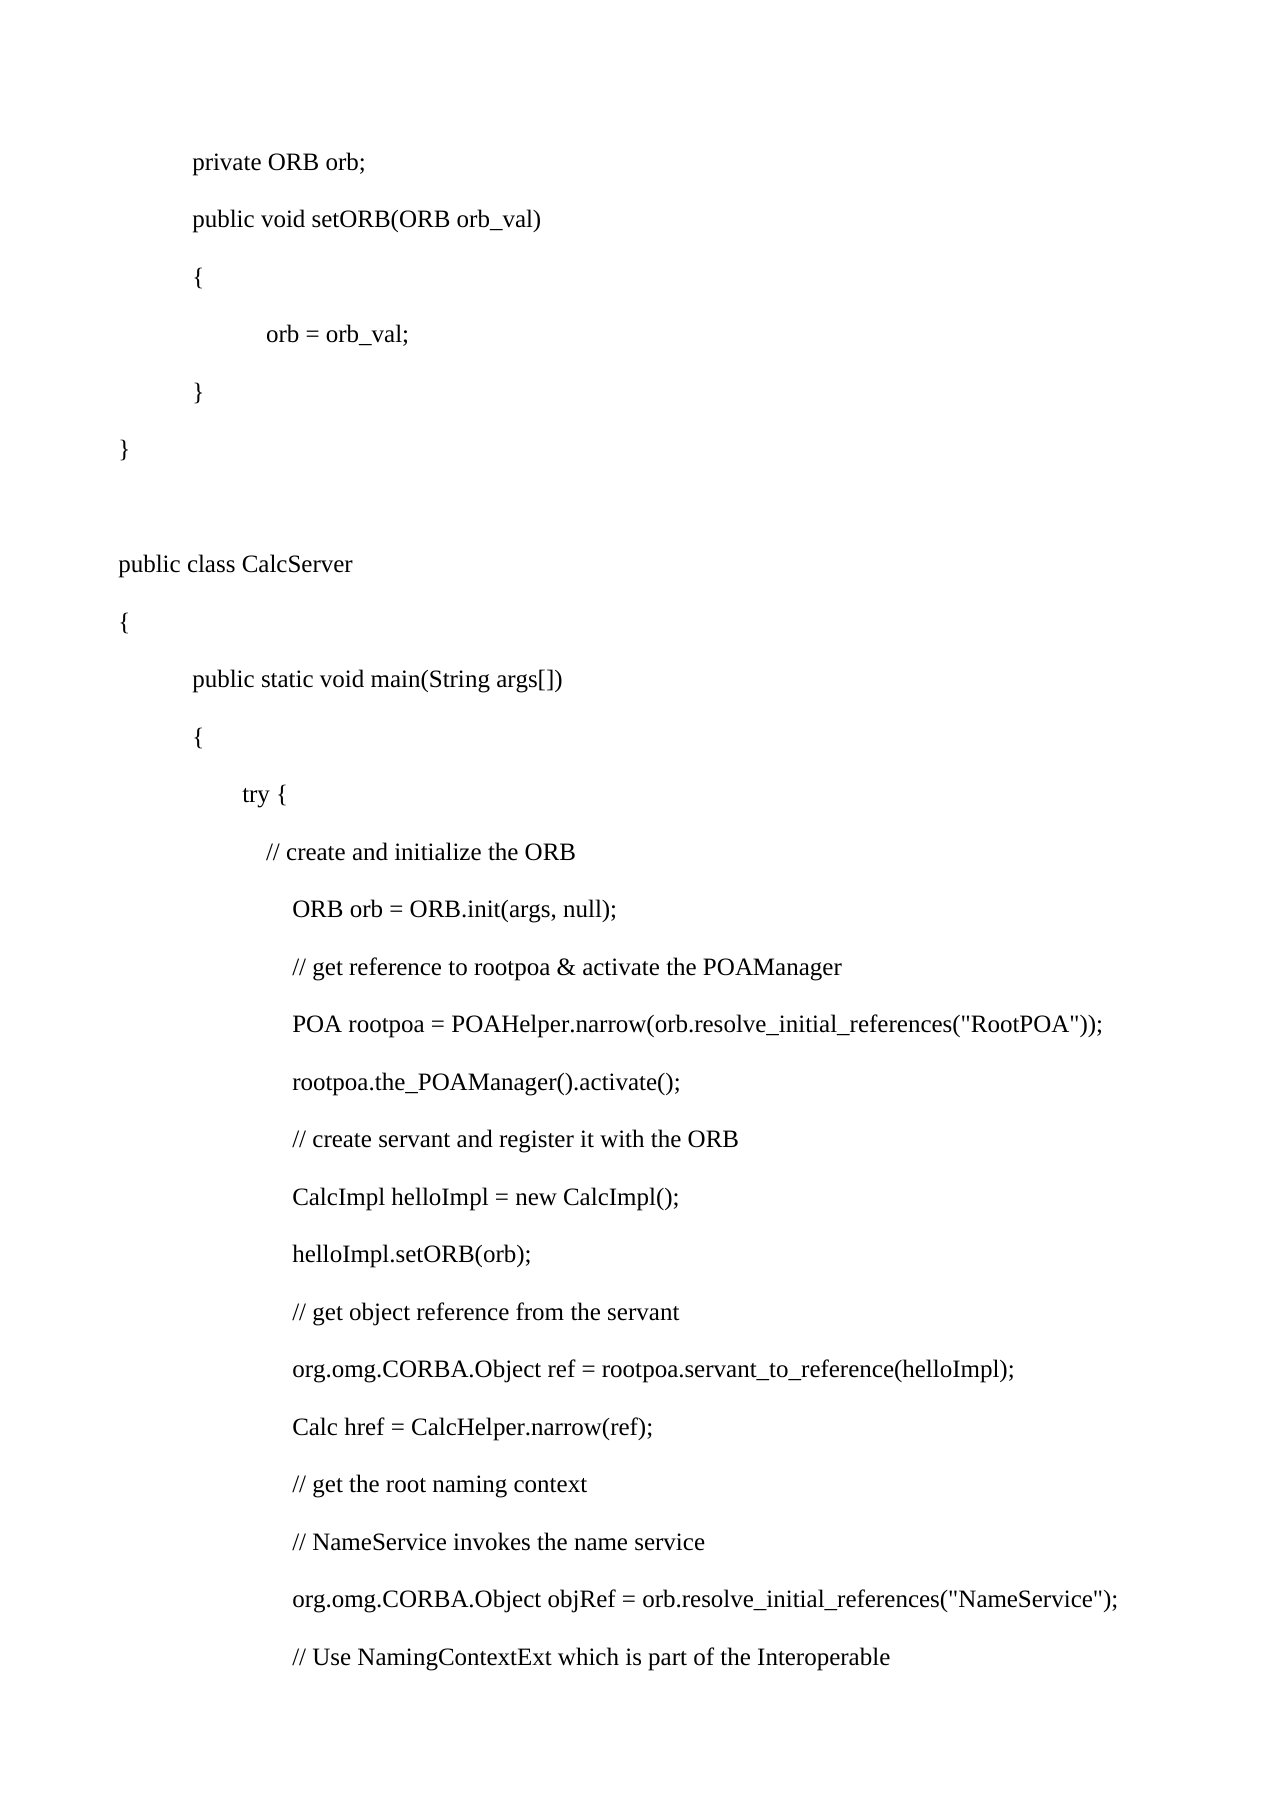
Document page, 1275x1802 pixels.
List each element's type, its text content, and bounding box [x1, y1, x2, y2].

text // get reference to rootpoa & activate the POAManager [118, 952, 1157, 981]
text POA rootpoa = POAHelper.narrow(orb.resolve_initial_references("RootPOA")); [118, 1009, 1157, 1038]
text private ORB orb; [118, 147, 1157, 176]
text Calc href = CalcHelper.narrow(ref); [118, 1412, 1157, 1441]
text // create servant and register it with the ORB [118, 1124, 1157, 1153]
text CalcImpl helloImpl = new CalcImpl(); [118, 1182, 1157, 1211]
text } [118, 434, 1157, 463]
text try { [118, 779, 1157, 808]
text public void setORB(ORB orb_val) [118, 204, 1157, 233]
text { [118, 607, 1157, 636]
text org.omg.CORBA.Object ref = rootpoa.servant_to_reference(helloImpl); [118, 1354, 1157, 1383]
text ORB orb = ORB.init(args, null); [118, 894, 1157, 923]
text public class CalcServer [118, 549, 1157, 578]
text rootpoa.the_POAManager().activate(); [118, 1067, 1157, 1096]
text orb = orb_val; [118, 319, 1157, 348]
text } [118, 377, 1157, 406]
text // NameService invokes the name service [118, 1527, 1157, 1556]
text // get the root naming context [118, 1469, 1157, 1498]
text // create and initialize the ORB [118, 837, 1157, 866]
text { [118, 262, 1157, 291]
text public static void main(String args[]) [118, 664, 1157, 693]
text org.omg.CORBA.Object objRef = orb.resolve_initial_references("NameService"); [118, 1584, 1157, 1613]
text { [118, 722, 1157, 751]
text // Use NamingContextExt which is part of the Interoperable [118, 1642, 1157, 1671]
text // get object reference from the servant [118, 1297, 1157, 1326]
text helloImpl.setORB(orb); [118, 1239, 1157, 1268]
